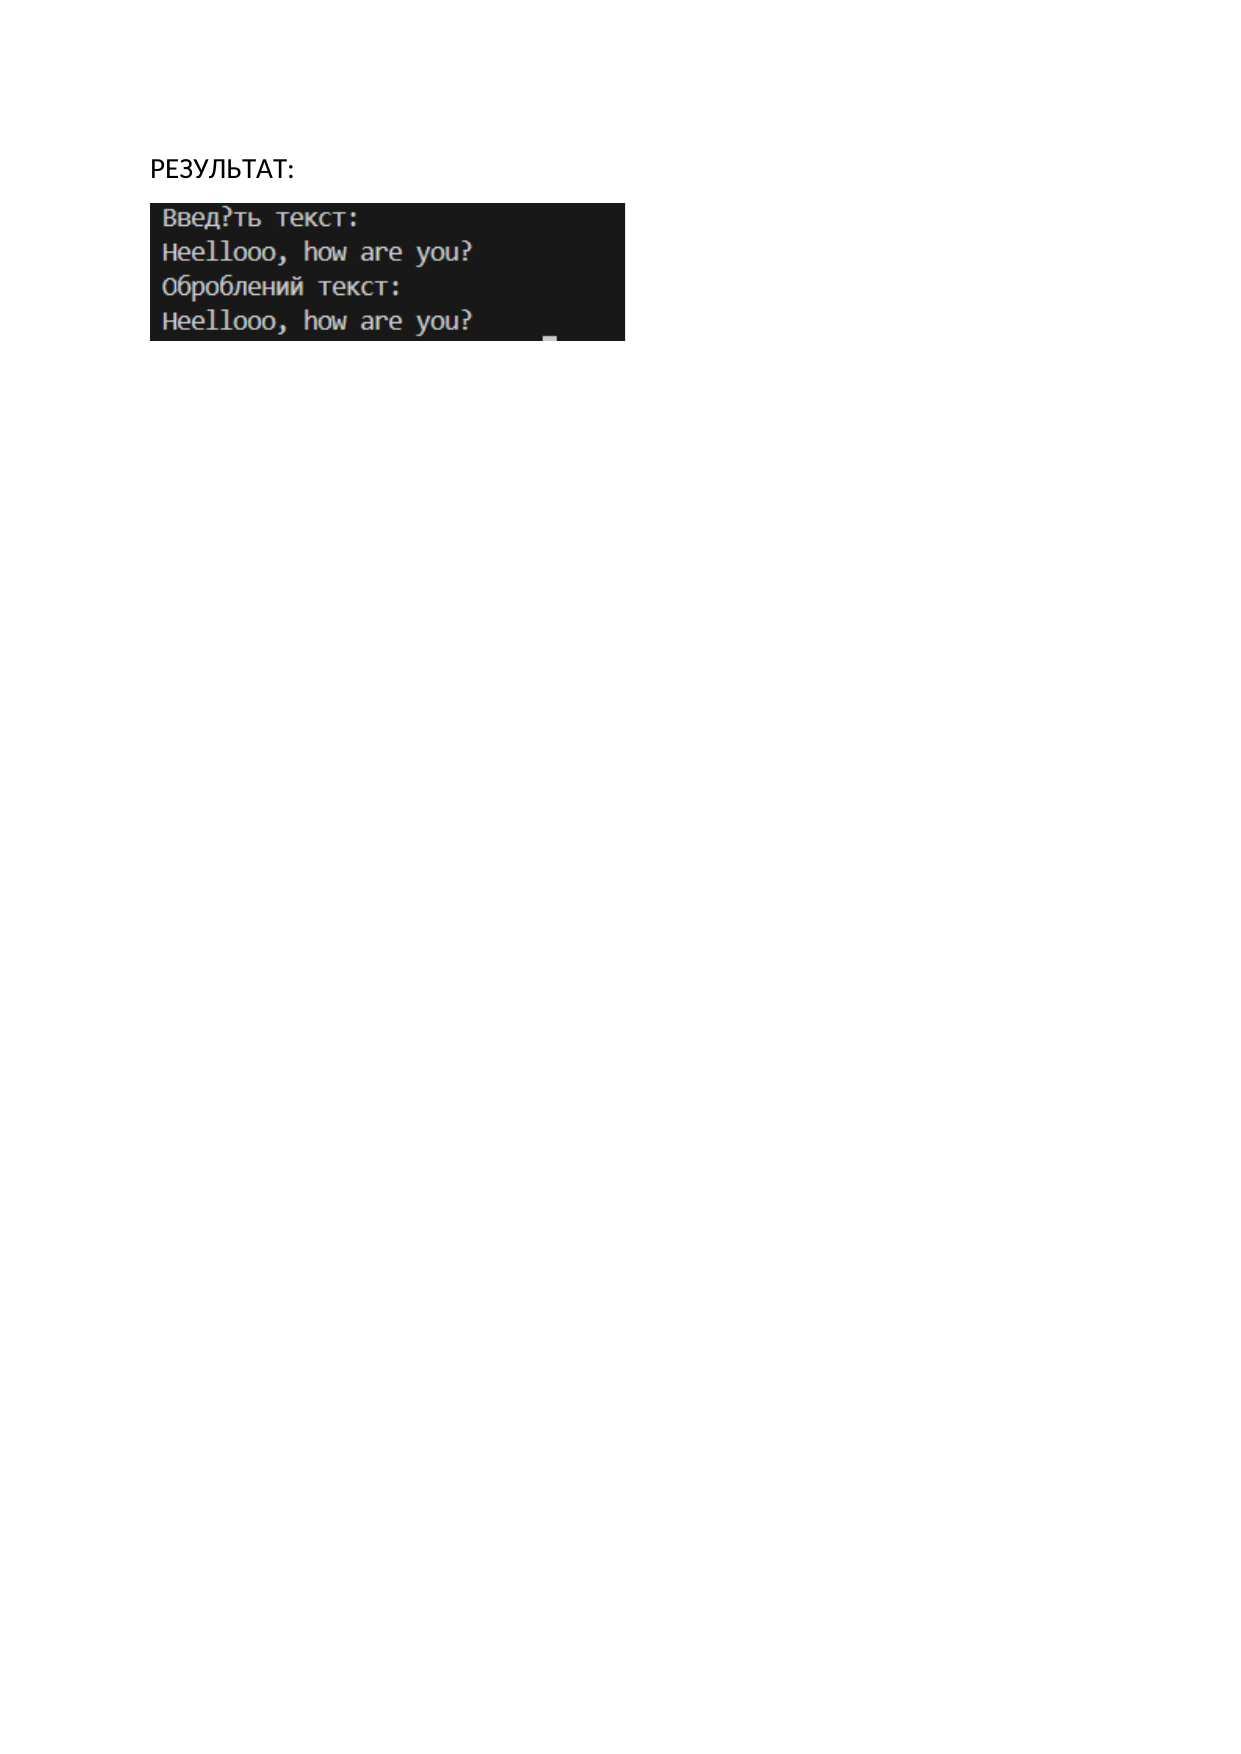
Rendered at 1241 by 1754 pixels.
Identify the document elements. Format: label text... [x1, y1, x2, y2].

text РЕЗУЛЬТАТ: [150, 150, 1090, 186]
picture [150, 203, 625, 341]
